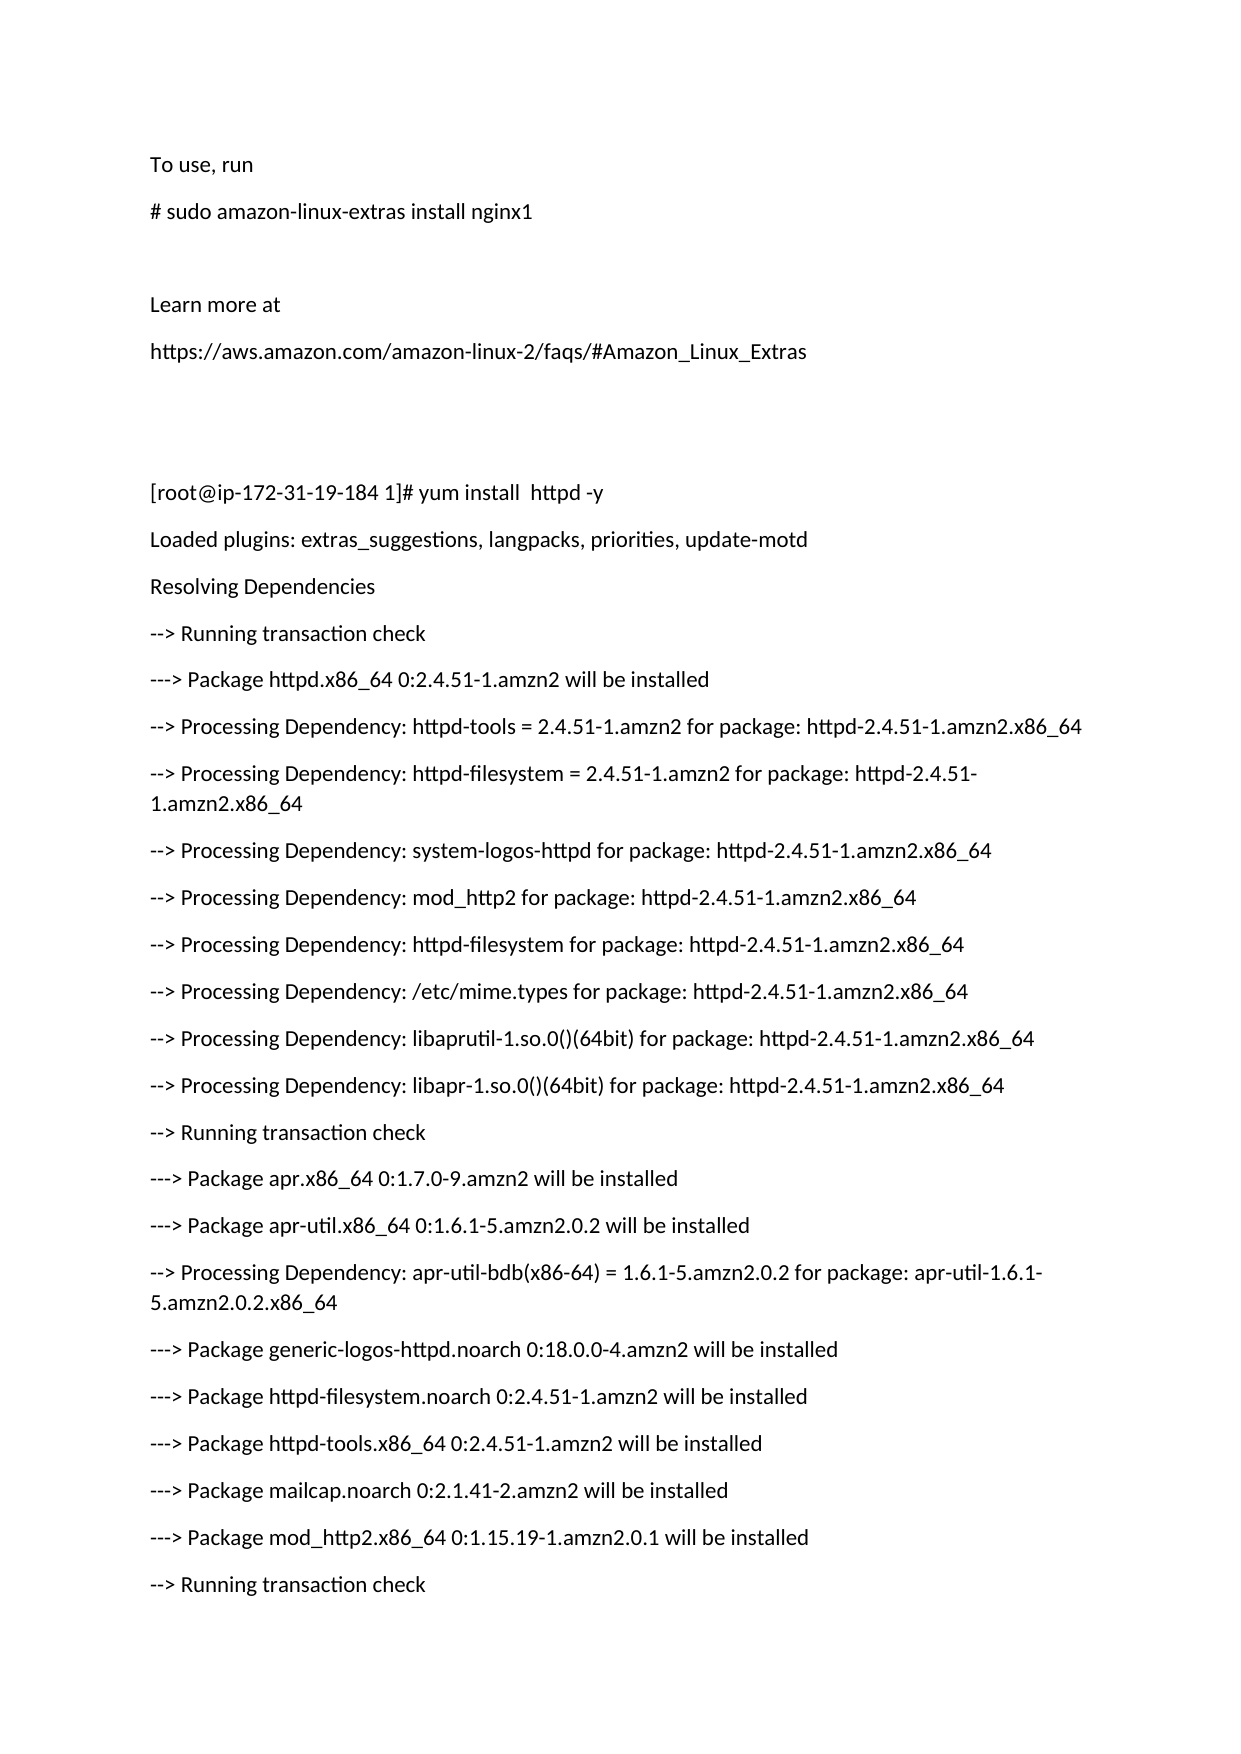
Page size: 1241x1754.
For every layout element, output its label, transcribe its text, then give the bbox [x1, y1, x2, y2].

text ---> Package httpd.x86_64 0:2.4.51-1.amzn2 will be installed [150, 666, 1090, 694]
text --> Running transaction check [150, 619, 1090, 647]
text --> Processing Dependency: httpd-filesystem for package: httpd-2.4.51-1.amzn2.x86_64 [150, 930, 1090, 958]
text ---> Package apr-util.x86_64 0:1.6.1-5.amzn2.0.2 will be installed [150, 1211, 1090, 1239]
text To use, run [150, 150, 1090, 178]
text --> Running transaction check [150, 1570, 1090, 1598]
text --> Processing Dependency: libapr-1.so.0()(64bit) for package: httpd-2.4.51-1.amzn2.x86_64 [150, 1071, 1090, 1099]
text ---> Package mod_http2.x86_64 0:1.15.19-1.amzn2.0.1 will be installed [150, 1523, 1090, 1551]
text [root@ip-172-31-19-184 1]# yum install httpd -y [150, 478, 1090, 506]
text Loaded plugins: extras_suggestions, langpacks, priorities, update-motd [150, 525, 1090, 553]
text --> Running transaction check [150, 1118, 1090, 1146]
text --> Processing Dependency: httpd-tools = 2.4.51-1.amzn2 for package: httpd-2.4.51-1.amzn2.x86_64 [150, 712, 1090, 741]
text ---> Package generic-logos-httpd.noarch 0:18.0.0-4.amzn2 will be installed [150, 1335, 1090, 1363]
text --> Processing Dependency: mod_http2 for package: httpd-2.4.51-1.amzn2.x86_64 [150, 883, 1090, 911]
text # sudo amazon-linux-extras install nginx1 [150, 197, 1090, 225]
text ---> Package mailcap.noarch 0:2.1.41-2.amzn2 will be installed [150, 1476, 1090, 1504]
text ---> Package httpd-tools.x86_64 0:2.4.51-1.amzn2 will be installed [150, 1429, 1090, 1457]
text --> Processing Dependency: system-logos-httpd for package: httpd-2.4.51-1.amzn2.x86_64 [150, 836, 1090, 864]
text https://aws.amazon.com/amazon-linux-2/faqs/#Amazon_Linux_Extras [150, 337, 1090, 366]
text Learn more at [150, 291, 1090, 319]
text ---> Package httpd-filesystem.noarch 0:2.4.51-1.amzn2 will be installed [150, 1382, 1090, 1410]
text Resolving Dependencies [150, 572, 1090, 600]
text --> Processing Dependency: /etc/mime.types for package: httpd-2.4.51-1.amzn2.x86_64 [150, 977, 1090, 1005]
text ---> Package apr.x86_64 0:1.7.0-9.amzn2 will be installed [150, 1164, 1090, 1193]
text --> Processing Dependency: libaprutil-1.so.0()(64bit) for package: httpd-2.4.51-1.amzn2.x86_64 [150, 1024, 1090, 1052]
text --> Processing Dependency: apr-util-bdb(x86-64) = 1.6.1-5.amzn2.0.2 for package: apr-util-1.6.1-5.amzn2.0.2.x86_64 [150, 1258, 1090, 1317]
text --> Processing Dependency: httpd-filesystem = 2.4.51-1.amzn2 for package: httpd-2.4.51-1.amzn2.x86_64 [150, 759, 1090, 818]
